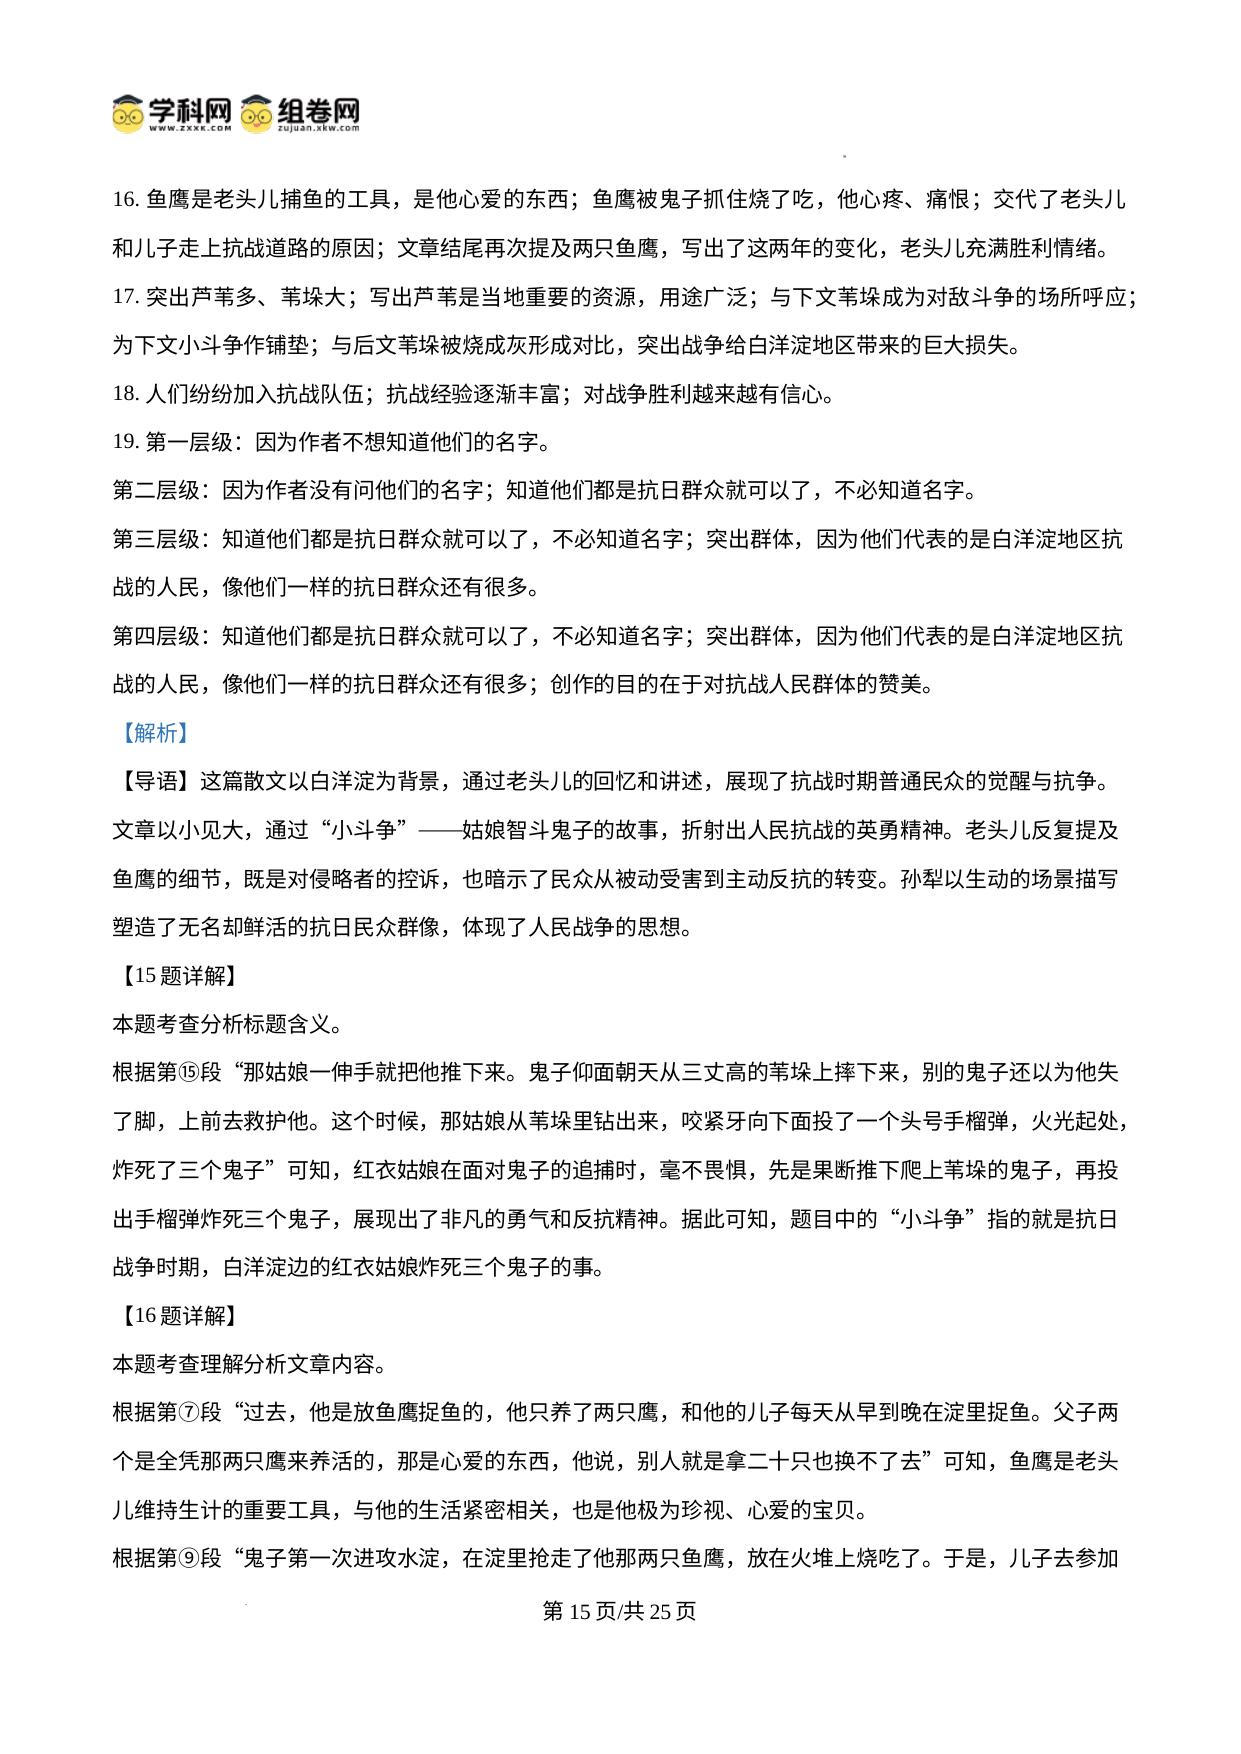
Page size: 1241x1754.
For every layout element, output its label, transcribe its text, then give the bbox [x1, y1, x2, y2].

text 第三层级：知道他们都是抗日群众就可以了，不必知道名字；突出群体，因为他们代表的是白洋淀地区抗战的人民，像他们一样的抗日群众还有很多。 [112, 521, 1128, 602]
text 根据第⑦段“过去，他是放鱼鹰捉鱼的，他只养了两只鹰，和他的儿子每天从早到晚在淀里捉鱼。父子两个是全凭那两只鹰来养活的，那是心爱的东西，他说，别人就是拿二十只也换不了去”可知，鱼鹰是老头儿维持生计的重要工具，与他的生活紧密相关，也是他极为珍视、心爱的宝贝。 [112, 1395, 1128, 1525]
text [112, 1541, 1128, 1573]
picture [112, 90, 231, 138]
text 19. 第一层级：因为作者不想知道他们的名字。 [112, 424, 1128, 457]
text 【导语】这篇散文以白洋淀为背景，通过老头儿的回忆和讲述，展现了抗战时期普通民众的觉醒与抗争。文章以小见大，通过“小斗争”——姑娘智斗鬼子的故事，折射出人民抗战的英勇精神。老头儿反复提及鱼鹰的细节，既是对侵略者的控诉，也暗示了民众从被动受害到主动反抗的转变。孙犁以生动的场景描写塑造了无名却鲜活的抗日民众群像，体现了人民战争的思想。 [112, 764, 1128, 942]
text 【16题详解】 [112, 1298, 1128, 1331]
picture [240, 90, 360, 138]
text 第二层级：因为作者没有问他们的名字；知道他们都是抗日群众就可以了，不必知道名字。 [112, 473, 1128, 505]
text 18. 人们纷纷加入抗战队伍；抗战经验逐渐丰富；对战争胜利越来越有信心。 [112, 376, 1128, 409]
text 根据第⑮段“那姑娘一伸手就把他推下来。鬼子仰面朝天从三丈高的苇垛上摔下来，别的鬼子还以为他失了脚，上前去救护他。这个时候，那姑娘从苇垛里钻出来，咬紧牙向下面投了一个头号手榴弹，火光起处，炸死了三个鬼子”可知，红衣姑娘在面对鬼子的追捕时，毫不畏惧，先是果断推下爬上苇垛的鬼子，再投出手榴弹炸死三个鬼子，展现出了非凡的勇气和反抗精神。据此可知，题目中的“小斗争”指的就是抗日战争时期，白洋淀边的红衣姑娘炸死三个鬼子的事。 [112, 1055, 1128, 1282]
text 【15题详解】 [112, 958, 1128, 991]
text 本题考查分析标题含义。 [112, 1007, 1128, 1039]
text 本题考查理解分析文章内容。 [112, 1347, 1128, 1379]
text 【解析】 [112, 715, 1128, 748]
text 16. 鱼鹰是老头儿捕鱼的工具，是他心爱的东西；鱼鹰被鬼子抓住烧了吃，他心疼、痛恨；交代了老头儿和儿子走上抗战道路的原因；文章结尾再次提及两只鱼鹰，写出了这两年的变化，老头儿充满胜利情绪。 [112, 182, 1128, 263]
text 第四层级：知道他们都是抗日群众就可以了，不必知道名字；突出群体，因为他们代表的是白洋淀地区抗战的人民，像他们一样的抗日群众还有很多；创作的目的在于对抗战人民群体的赞美。 [112, 618, 1128, 699]
text 17. 突出芦苇多、苇垛大；写出芦苇是当地重要的资源，用途广泛；与下文苇垛成为对敌斗争的场所呼应；为下文小斗争作铺垫；与后文苇垛被烧成灰形成对比，突出战争给白洋淀地区带来的巨大损失。 [112, 279, 1128, 360]
